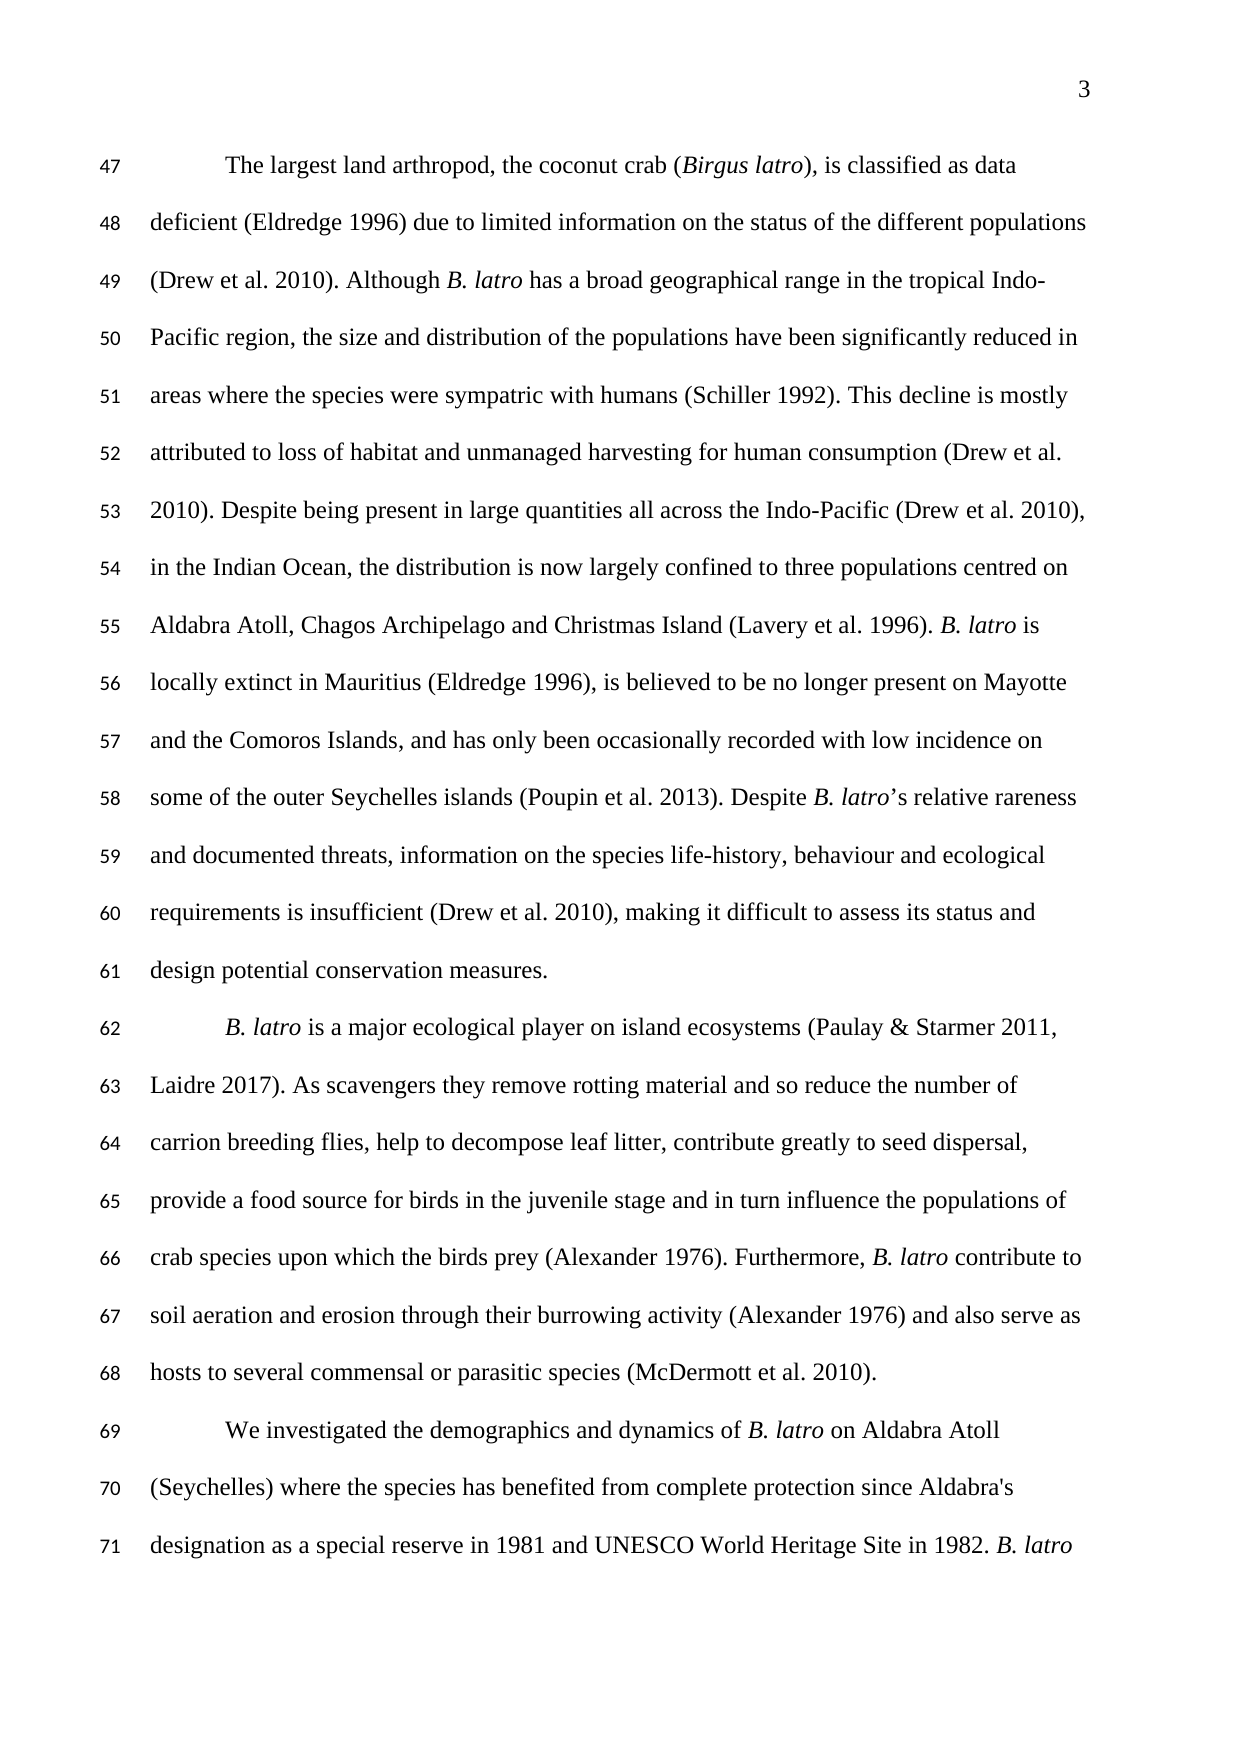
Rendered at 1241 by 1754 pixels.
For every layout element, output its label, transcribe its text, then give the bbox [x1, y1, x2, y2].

text B. latro is a major ecological player on island ecosystems (Paulay & Starmer 2011, Laidre 2017). As scavengers they remove rotting material and so reduce the number of carrion breeding flies, help to decompose leaf litter, contribute greatly to seed dispersal, provide a food source for birds in the juvenile stage and in turn influence the populations of crab species upon which the birds prey (Alexander 1976). Furthermore, B. latro contribute to soil aeration and erosion through their burrowing activity (Alexander 1976) and also serve as hosts to several commensal or parasitic species (McDermott et al. 2010). [150, 1012, 1090, 1386]
text The largest land arthropod, the coconut crab (Birgus latro), is classified as data deficient (Eldredge 1996) due to limited information on the status of the different populations (Drew et al. 2010). Although B. latro has a broad geographical range in the tropical Indo-Pacific region, the size and distribution of the populations have been significantly reduced in areas where the species were sympatric with humans (Schiller 1992). This decline is mostly attributed to loss of habitat and unmanaged harvesting for human consumption (Drew et al. 2010). Despite being present in large quantities all across the Indo-Pacific (Drew et al. 2010), in the Indian Ocean, the distribution is now largely confined to three populations centred on Aldabra Atoll, Chagos Archipelago and Christmas Island (Lavery et al. 1996). B. latro is locally extinct in Mauritius (Eldredge 1996), is believed to be no longer present on Mayotte and the Comoros Islands, and has only been occasionally recorded with low incidence on some of the outer Seychelles islands (Poupin et al. 2013). Despite B. latro’s relative rareness and documented threats, information on the species life-history, behaviour and ecological requirements is insufficient (Drew et al. 2010), making it difficult to assess its status and design potential conservation measures. [150, 150, 1090, 984]
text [150, 1415, 1090, 1559]
